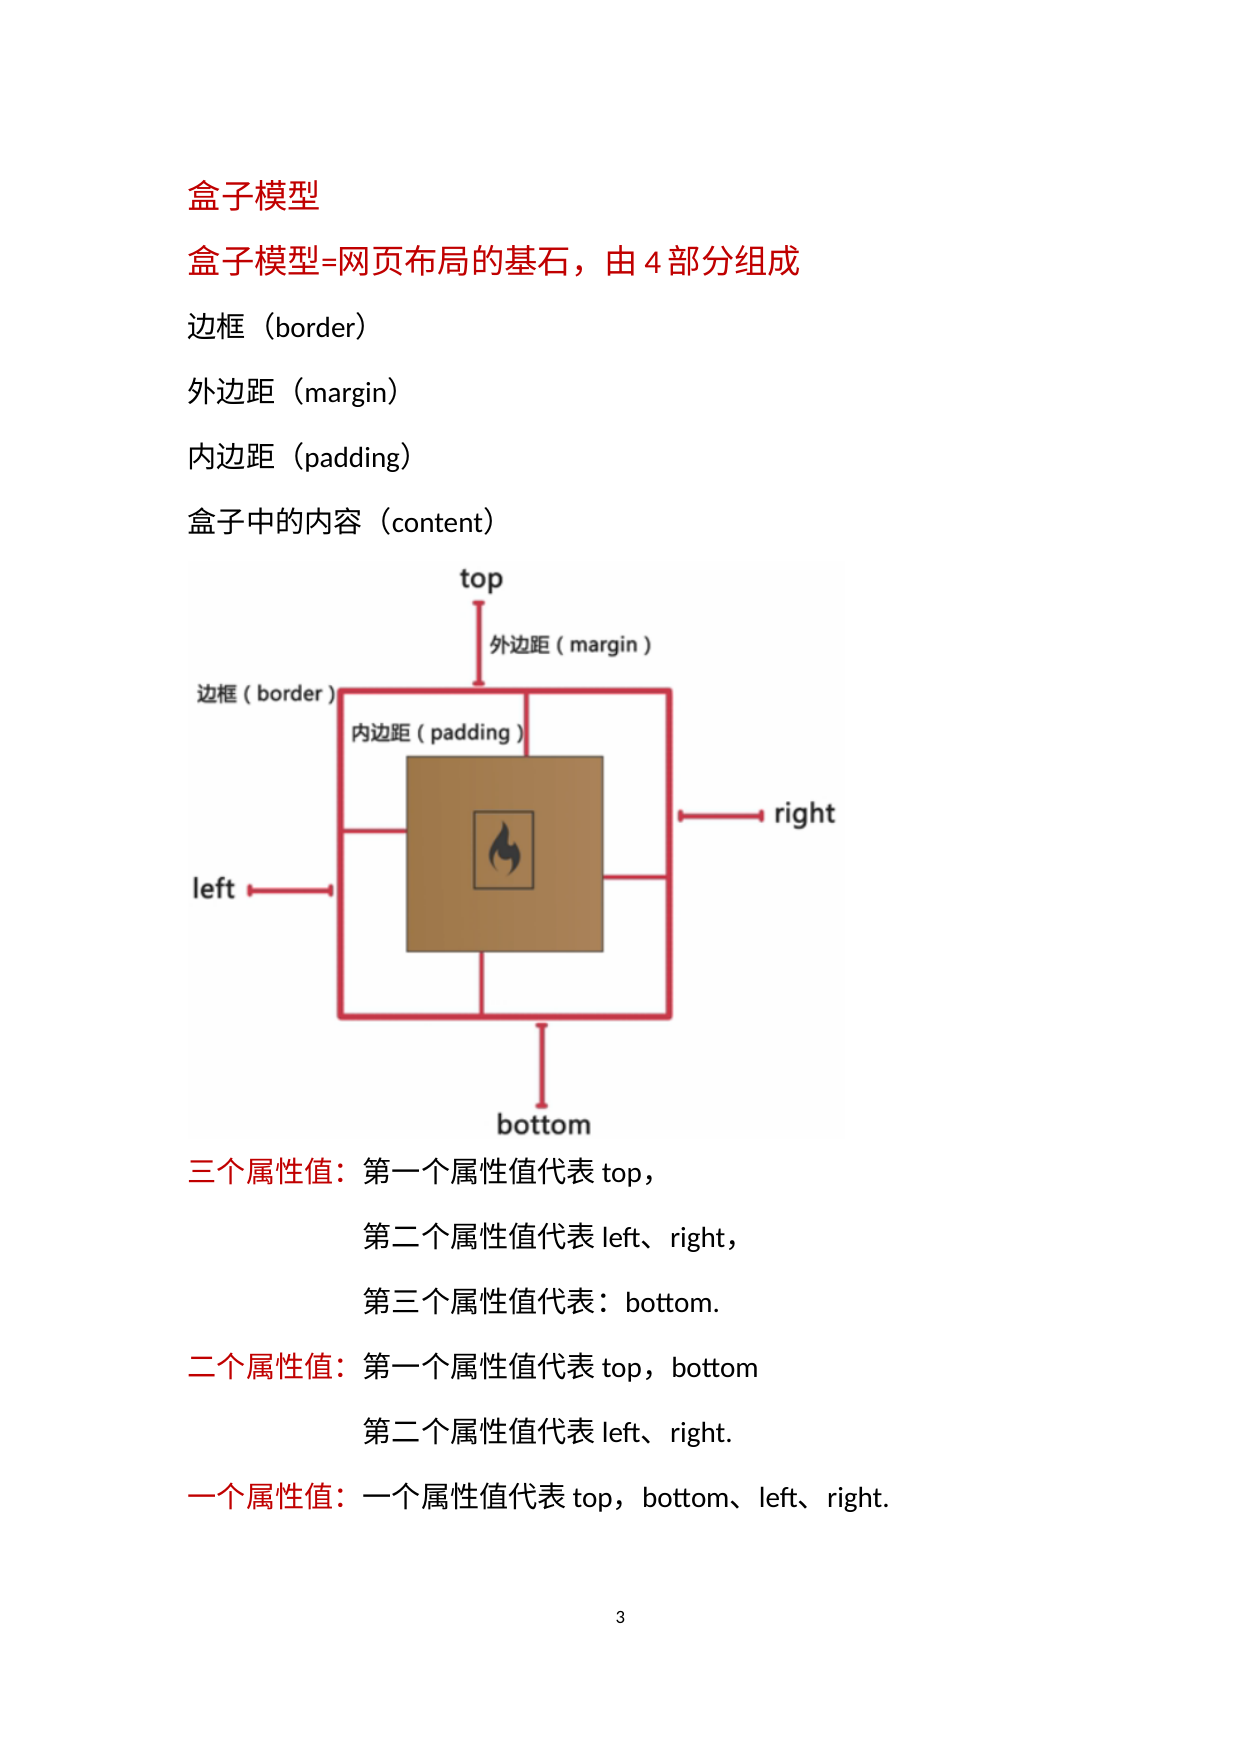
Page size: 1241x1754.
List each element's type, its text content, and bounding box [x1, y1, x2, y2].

text 第二个属性值代表left、right. [187, 1397, 1053, 1462]
text 边框（border） [187, 292, 1053, 357]
text 内边距（padding） [187, 422, 1053, 487]
text 盒子模型 [187, 162, 1053, 227]
text 第二个属性值代表left、right， [187, 1202, 1053, 1267]
text 二个属性值：第一个属性值代表top，bottom [187, 1332, 1053, 1397]
text 盒子模型=网页布局的基石，由4部分组成 [187, 227, 1053, 292]
text 第三个属性值代表：bottom. [187, 1267, 1053, 1332]
text 外边距（margin） [187, 357, 1053, 422]
text 三个属性值：第一个属性值代表top， [187, 1137, 1053, 1202]
text 盒子中的内容（content） [187, 487, 1053, 552]
text 一个属性值：一个属性值代表top，bottom、left、right. [187, 1462, 1053, 1527]
picture [187, 561, 846, 1139]
